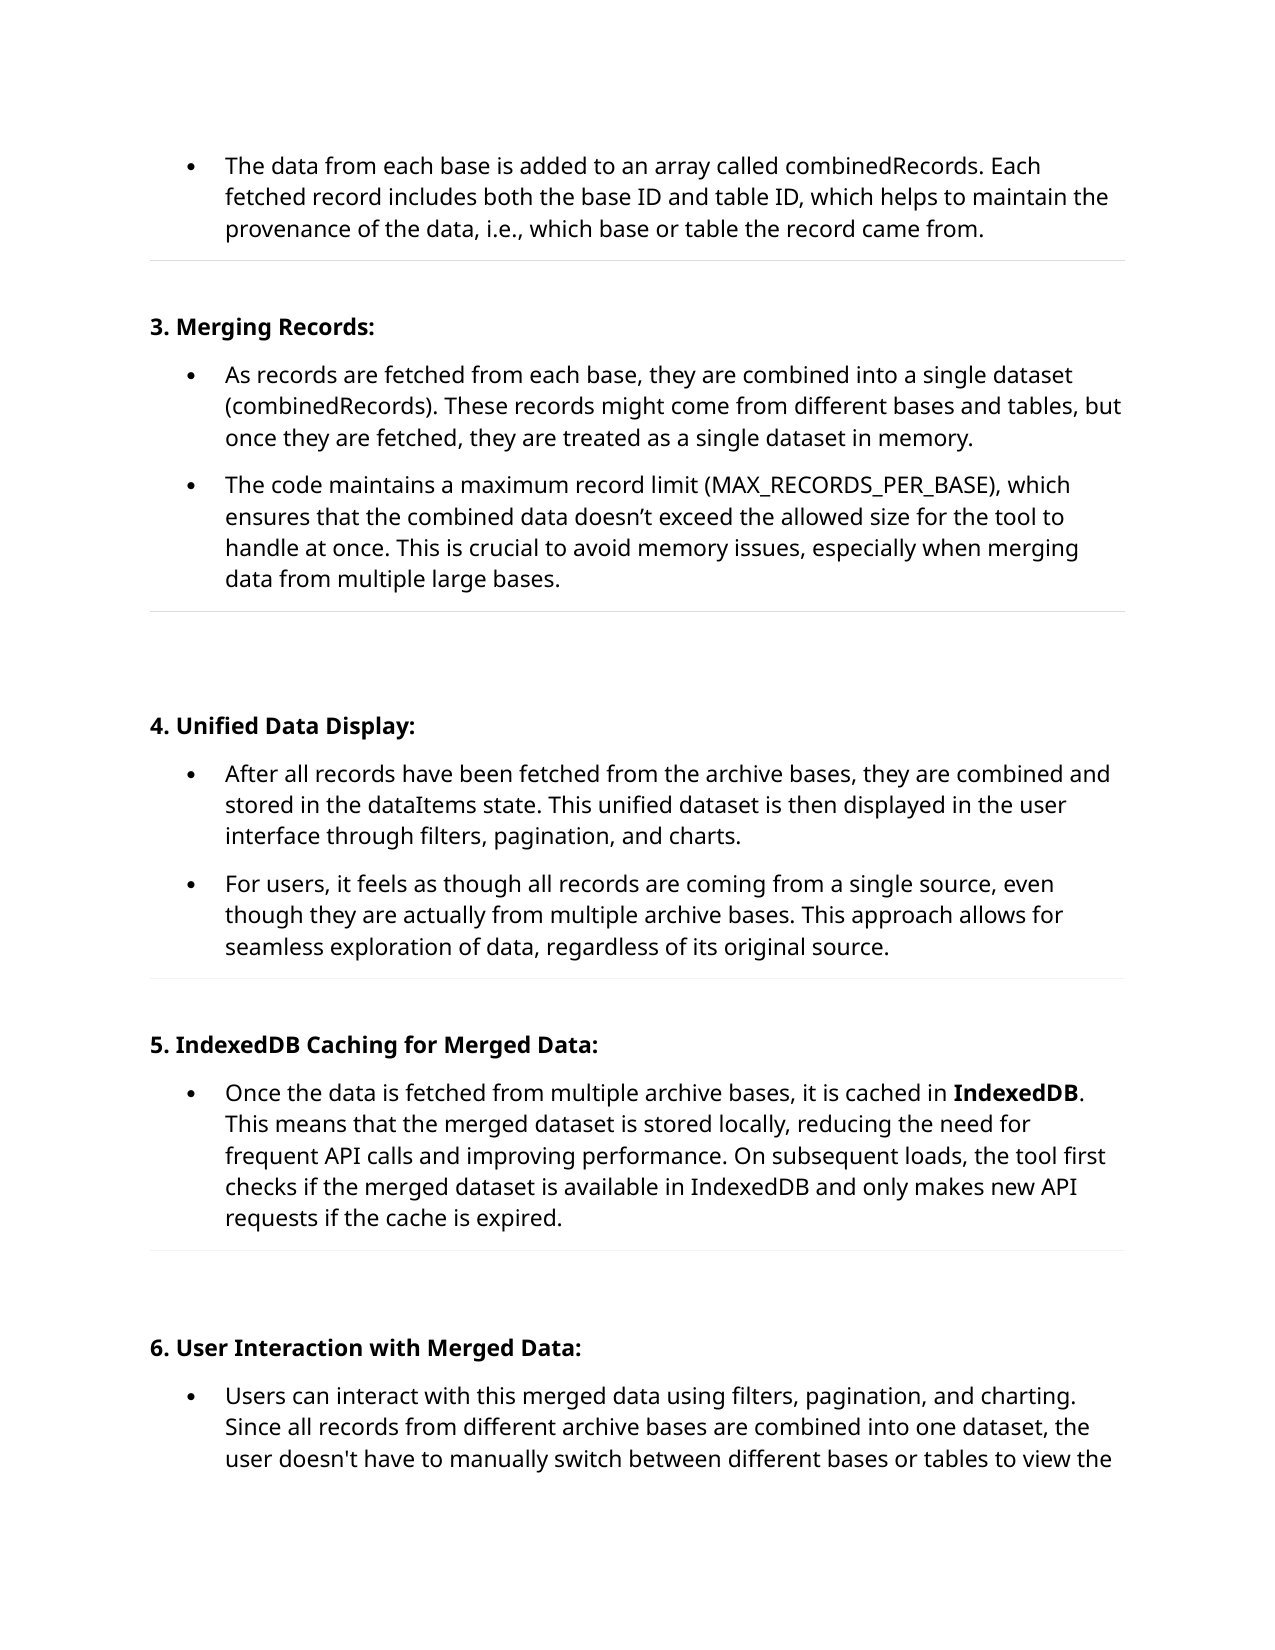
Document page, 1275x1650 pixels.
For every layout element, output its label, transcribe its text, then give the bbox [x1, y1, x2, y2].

list The data from each base is added to an array called combinedRecords. Each fetched record includes both the base ID and table ID, which helps to maintain the provenance of the data, i.e., which base or table the record came from. [187, 150, 1125, 244]
list As records are fetched from each base, they are combined into a single dataset (combinedRecords). These records might come from different bases and tables, but once they are fetched, they are treated as a single dataset in memory. [187, 359, 1125, 453]
list After all records have been fetched from the archive bases, they are combined and stored in the dataItems state. This unified dataset is then displayed in the user interface through filters, pagination, and charts. [187, 758, 1125, 851]
list Once the data is fetched from multiple archive bases, it is cached in IndexedDB. This means that the merged dataset is stored locally, reducing the need for frequent API calls and improving performance. On subsequent loads, the tool first checks if the merged dataset is available in IndexedDB and only makes new API requests if the cache is expired. [187, 1077, 1125, 1233]
text 3. Merging Records: [150, 311, 1125, 342]
text 5. IndexedDB Caching for Merged Data: [150, 1029, 1125, 1061]
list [187, 1380, 1125, 1474]
text 4. Unified Data Display: [150, 710, 1125, 741]
text 6. User Interaction with Merged Data: [150, 1332, 1125, 1363]
list The code maintains a maximum record limit (MAX_RECORDS_PER_BASE), which ensures that the combined data doesn’t exceed the allowed size for the tool to handle at once. This is crucial to avoid memory issues, especially when merging data from multiple large bases. [187, 469, 1125, 594]
list For users, it feels as though all records are coming from a single source, even though they are actually from multiple archive bases. This approach allows for seamless exploration of data, regardless of its original source. [187, 868, 1125, 962]
